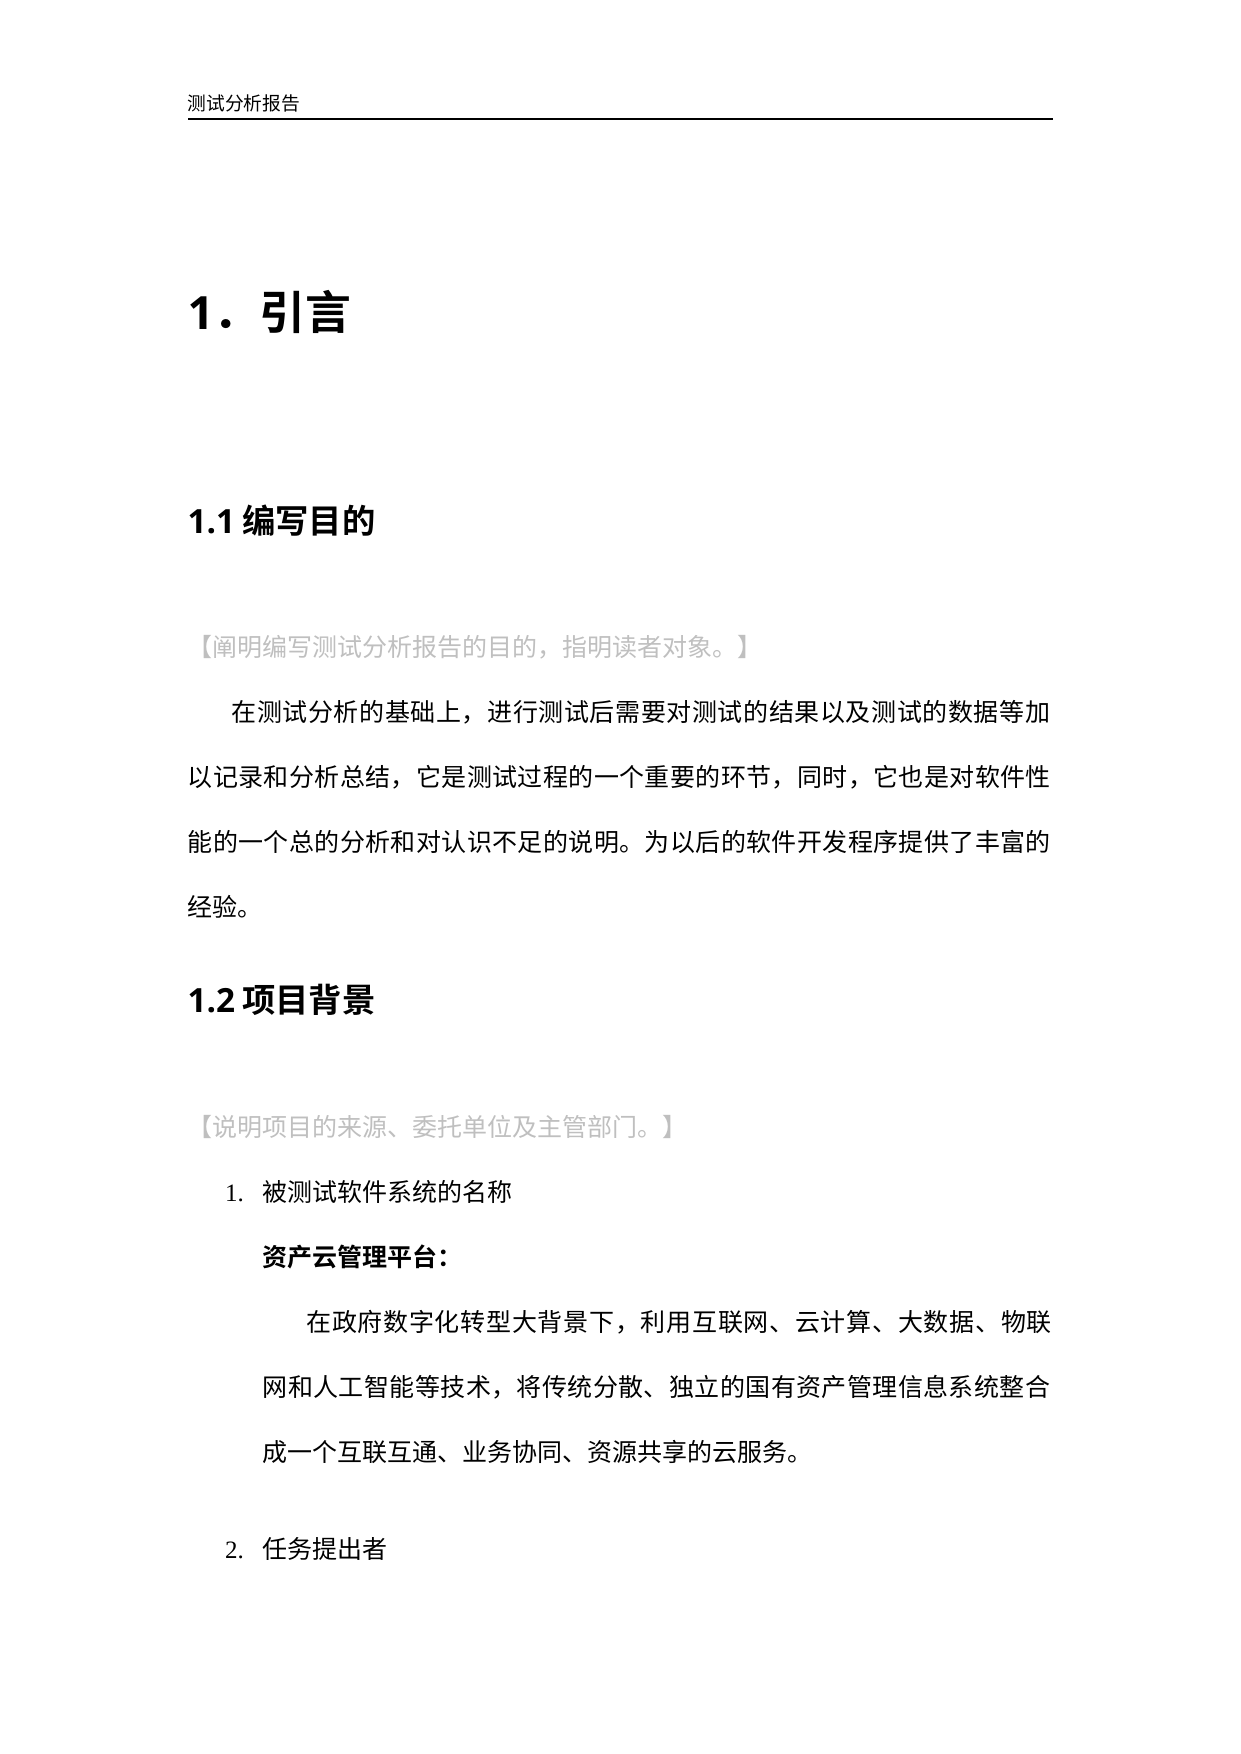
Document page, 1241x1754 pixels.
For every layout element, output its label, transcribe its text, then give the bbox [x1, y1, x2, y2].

list 任务提出者 [225, 1516, 1053, 1581]
text 资产云管理平台： [225, 1223, 1053, 1288]
list 被测试软件系统的名称 [225, 1158, 1053, 1223]
subtitle 1.1编写目的 [187, 486, 1053, 551]
subtitle 1．引言 [187, 261, 1053, 358]
text 【说明项目的来源、委托单位及主管部门。】 [187, 1093, 1053, 1158]
text 在政府数字化转型大背景下，利用互联网、云计算、大数据、物联网和人工智能等技术，将传统分散、独立的国有资产管理信息系统整合成一个互联互通、业务协同、资源共享的云服务。 [262, 1288, 1053, 1483]
text 在测试分析的基础上，进行测试后需要对测试的结果以及测试的数据等加以记录和分析总结，它是测试过程的一个重要的环节，同时，它也是对软件性能的一个总的分析和对认识不足的说明。为以后的软件开发程序提供了丰富的经验。 [187, 678, 1053, 938]
text 【阐明编写测试分析报告的目的，指明读者对象。】 [187, 613, 1053, 678]
subtitle 1.2项目背景 [187, 966, 1053, 1031]
